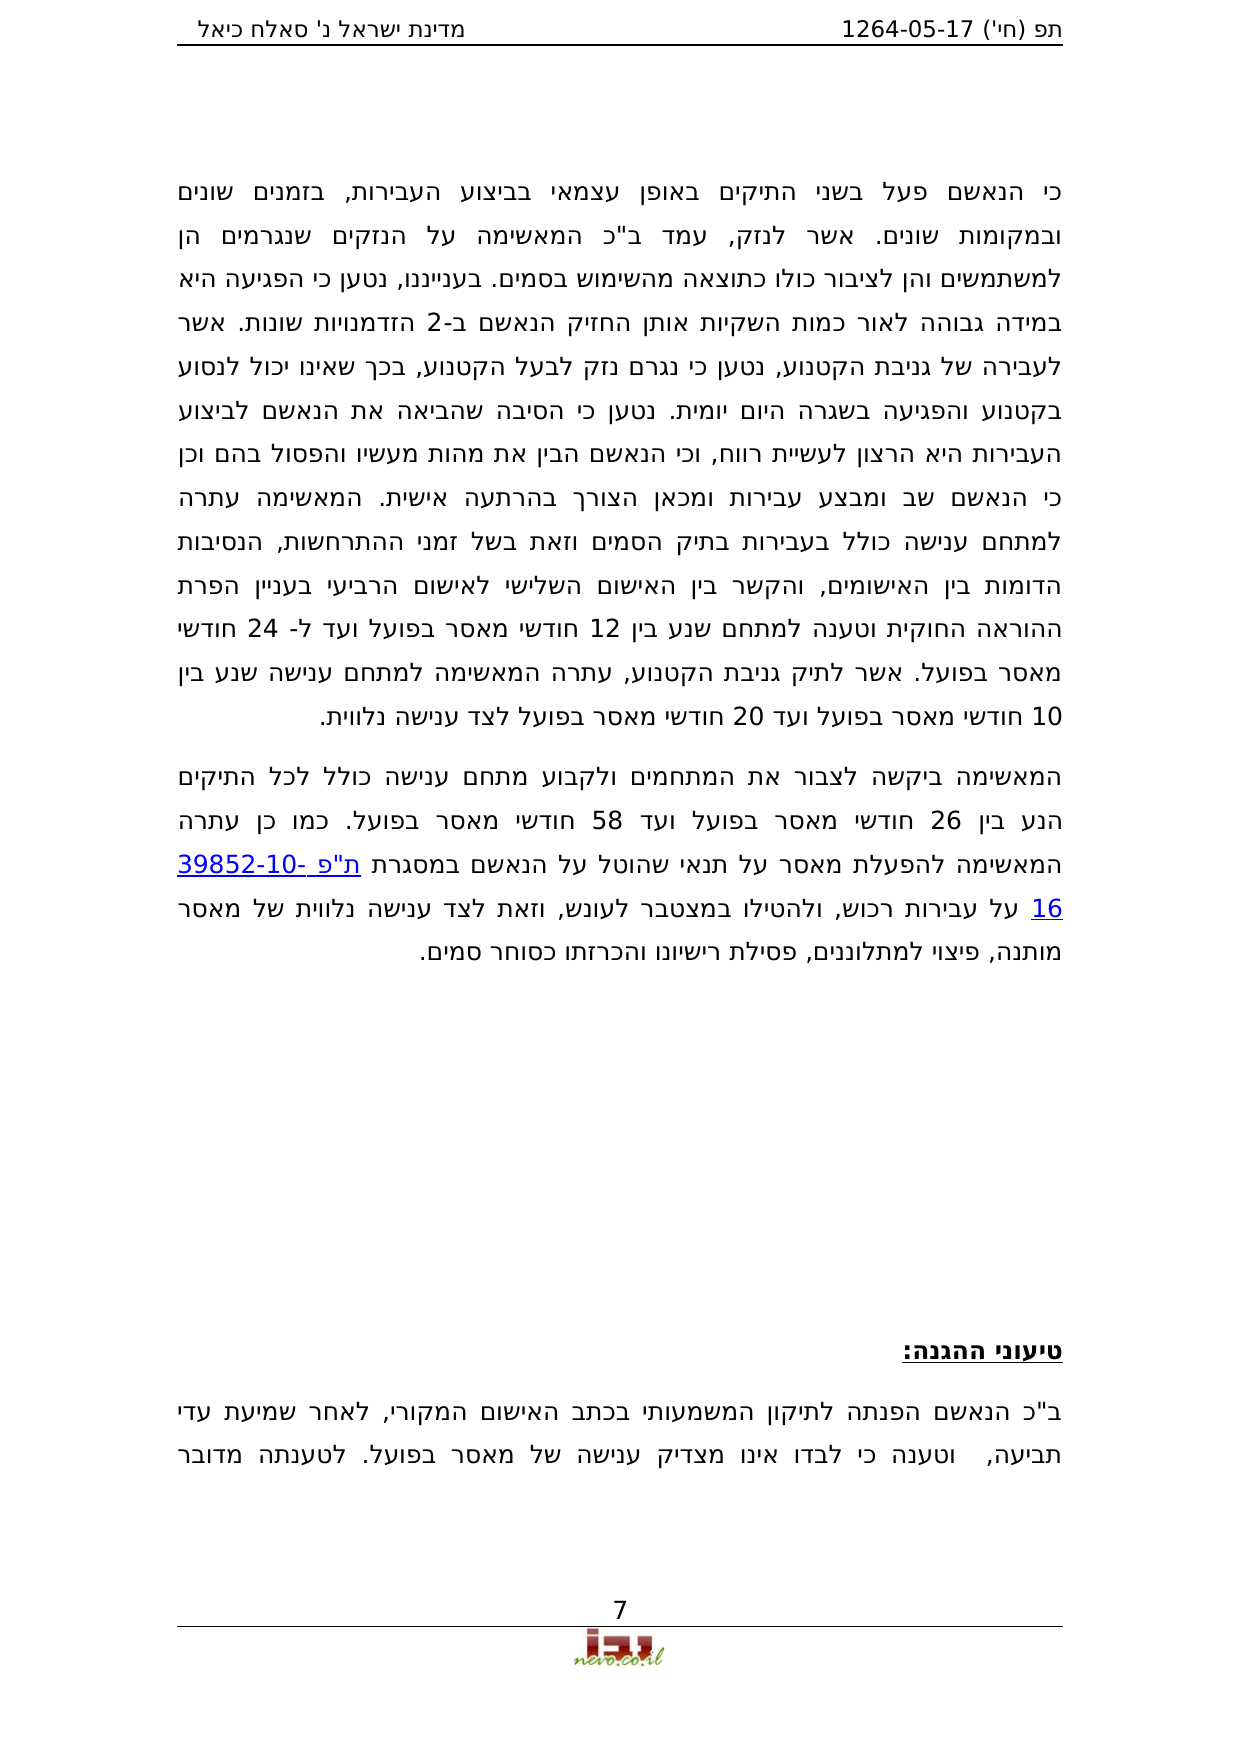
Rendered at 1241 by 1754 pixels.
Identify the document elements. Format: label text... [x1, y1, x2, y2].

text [177, 1397, 1063, 1470]
text המאשימה ביקשה לצבור את המתחמים ולקבוע מתחם ענישה כולל לכל התיקים הנע בין 26 חודשי מאסר בפועל ועד 58 חודשי מאסר בפועל. כמו כן עתרה המאשימה להפעלת מאסר על תנאי שהוטל על הנאשם במסגרת ת"פ 39852-10-16 על עבירות רכוש, ולהטילו במצטבר לעונש, וזאת לצד ענישה נלווית של מאסר מותנה, פיצוי למתלוננים, פסילת רישיונו והכרזתו כסוחר סמים. [177, 763, 1063, 967]
text טיעוני ההגנה: [177, 1337, 1063, 1366]
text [177, 177, 1063, 731]
picture [574, 1628, 666, 1667]
